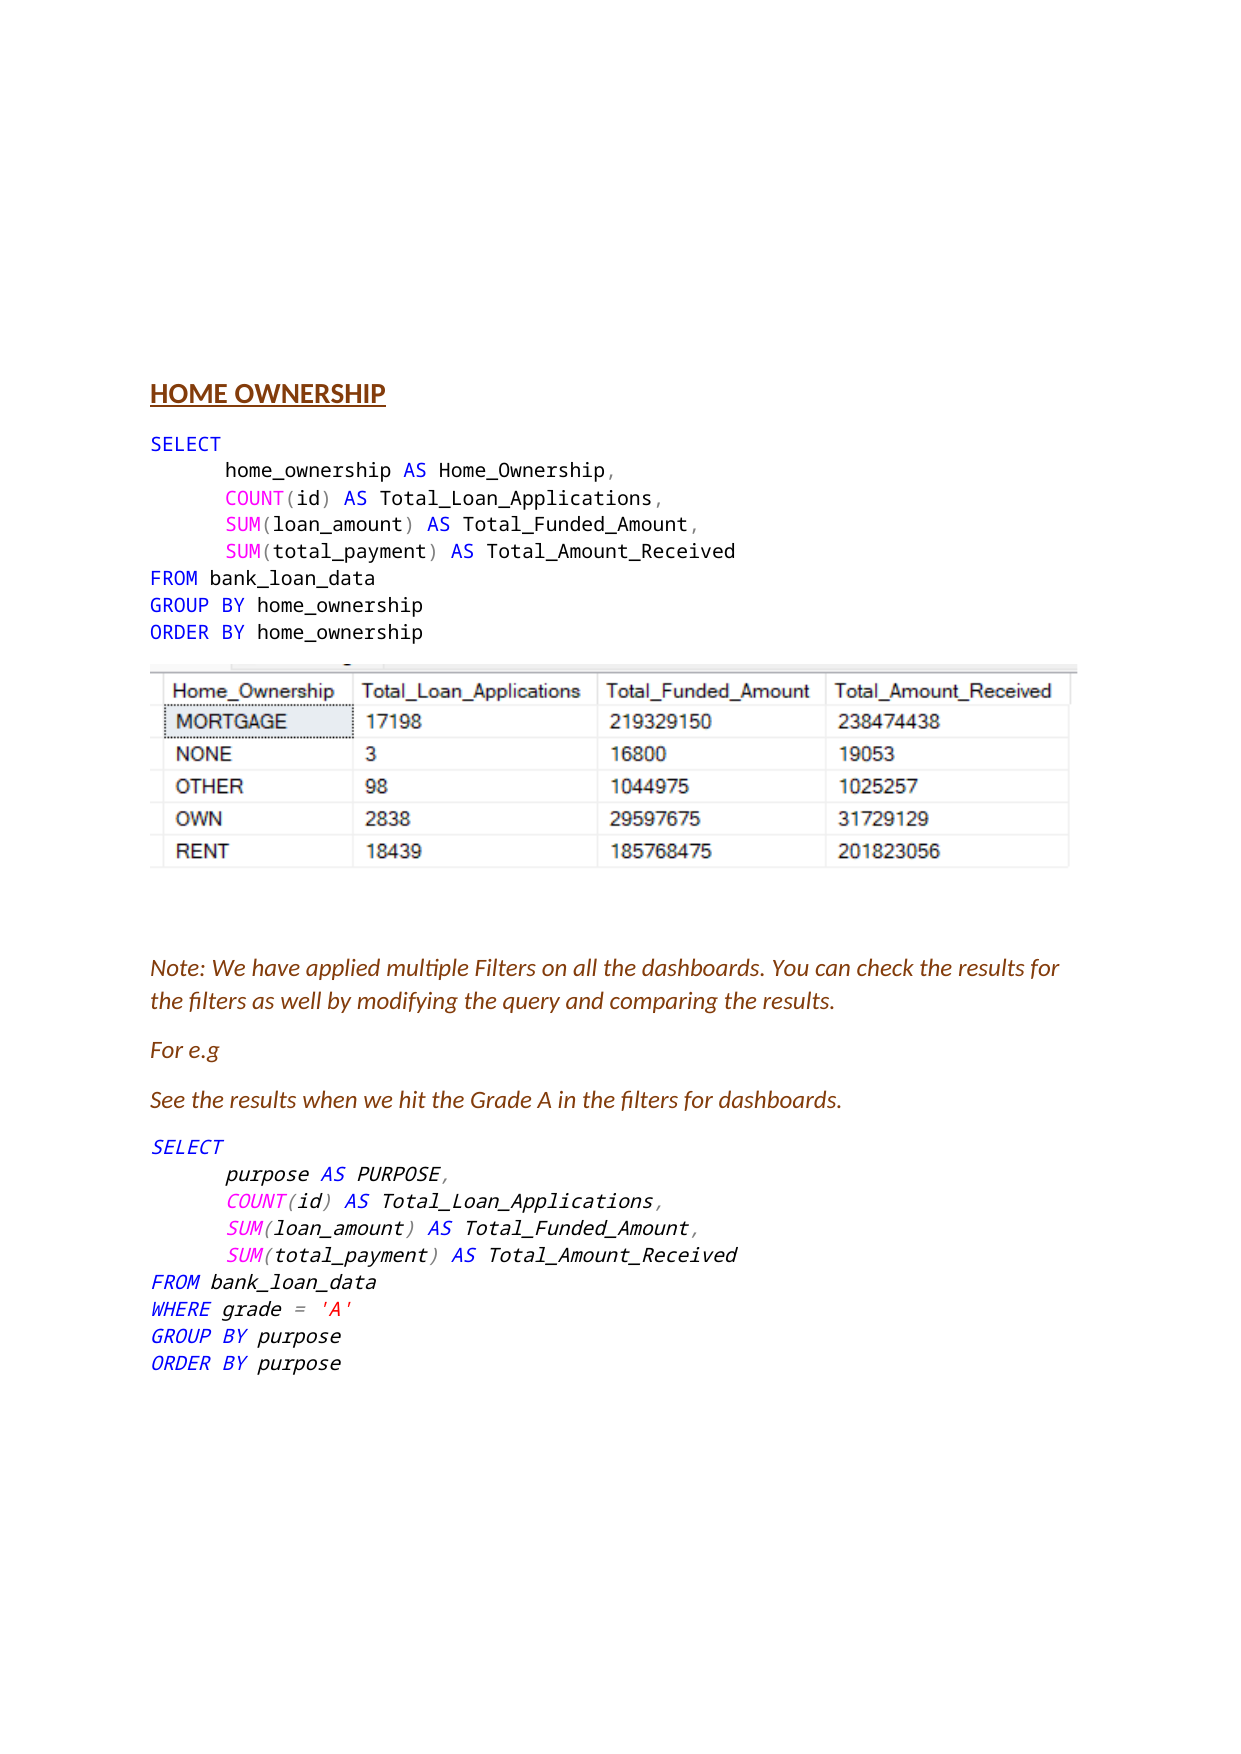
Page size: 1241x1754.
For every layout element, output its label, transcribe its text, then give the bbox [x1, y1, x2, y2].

text SUM(loan_amount) AS Total_Funded_Amount, [150, 511, 1090, 538]
picture [150, 664, 1078, 878]
text SUM(loan_amount) AS Total_Funded_Amount, [150, 1214, 1090, 1242]
text GROUP BY purpose [150, 1322, 1090, 1349]
text SELECT [150, 1134, 1090, 1161]
text home_ownership AS Home_Ownership, [150, 457, 1090, 484]
text purpose AS PURPOSE, [150, 1161, 1090, 1188]
text Note: We have applied multiple Filters on all the dashboards. You can check the results for the filters as well by modifying the query and comparing the results. [150, 952, 1090, 1015]
text FROM bank_loan_data [150, 1268, 1090, 1296]
text ORDER BY home_ownership [150, 619, 1090, 646]
text WHERE grade = 'A' [150, 1296, 1090, 1322]
text For e.g [150, 1034, 1090, 1065]
text SUM(total_payment) AS Total_Amount_Received [150, 1242, 1090, 1268]
text FROM bank_loan_data [150, 565, 1090, 592]
text SELECT [150, 430, 1090, 457]
text COUNT(id) AS Total_Loan_Applications, [150, 484, 1090, 511]
text See the results when we hit the Grade A in the filters for dashboards. [150, 1084, 1090, 1114]
text HOME OWNERSHIP [150, 375, 1090, 410]
text GROUP BY home_ownership [150, 592, 1090, 619]
text SUM(total_payment) AS Total_Amount_Received [150, 538, 1090, 565]
text ORDER BY purpose [150, 1349, 1090, 1376]
text COUNT(id) AS Total_Loan_Applications, [150, 1188, 1090, 1214]
